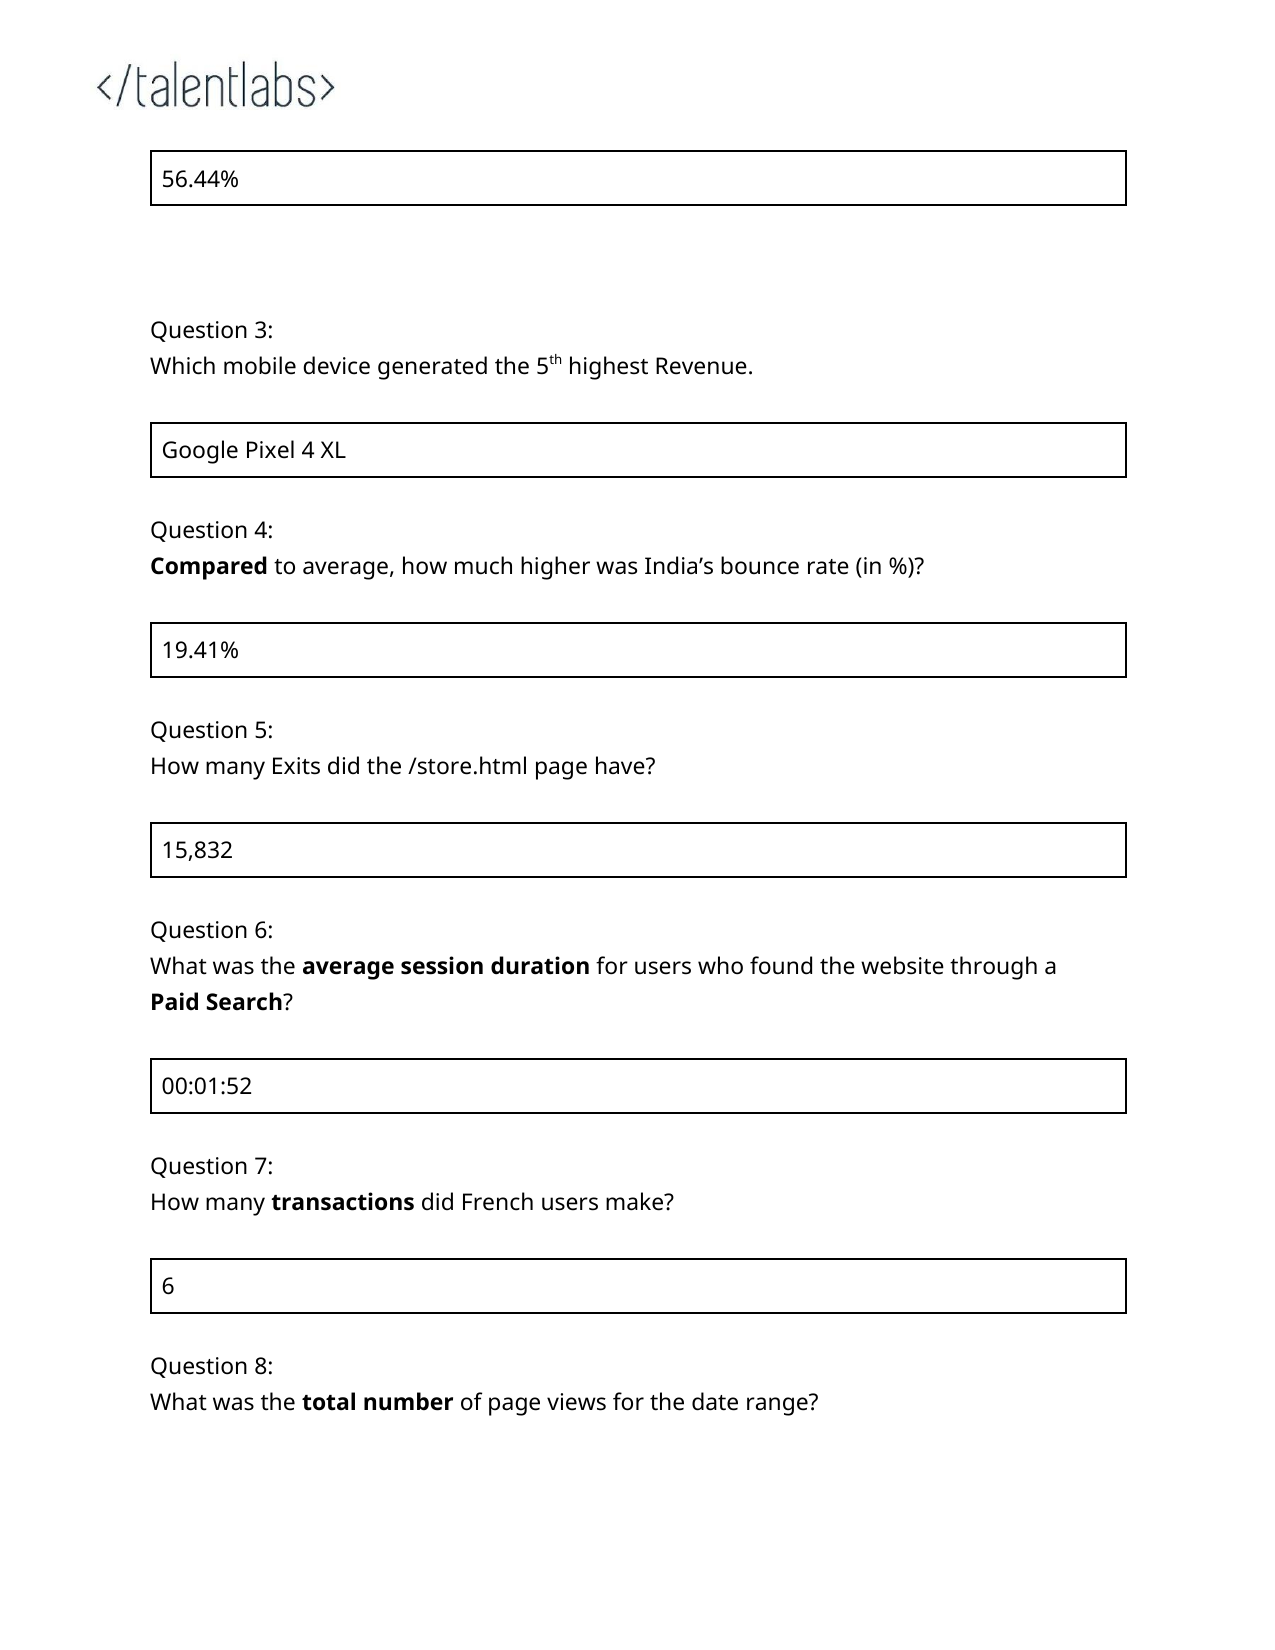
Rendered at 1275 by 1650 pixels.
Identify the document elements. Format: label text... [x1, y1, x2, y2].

table_header 00:01:52 [152, 1060, 1125, 1112]
table_header 19.41% [152, 624, 1125, 676]
text Question 5: [150, 714, 1125, 745]
text Question 4: [150, 514, 1125, 545]
text Which mobile device generated the 5th highest Revenue. [150, 350, 1125, 381]
text How many transactions did French users make? [150, 1186, 1125, 1217]
text Paid Search? [150, 986, 1125, 1017]
table_header 6 [152, 1260, 1125, 1312]
text How many Exits did the /store.html page have? [150, 750, 1125, 781]
text Question 6: [150, 914, 1125, 945]
text What was the total number of page views for the date range? [150, 1386, 1125, 1417]
text What was the average session duration for users who found the website through a [150, 950, 1125, 981]
text Question 8: [150, 1350, 1125, 1381]
picture [79, 43, 358, 116]
text Question 3: [150, 314, 1125, 345]
text Compared to average, how much higher was India’s bounce rate (in %)? [150, 550, 1125, 581]
table_header 56.44% [152, 152, 1125, 204]
text Question 7: [150, 1150, 1125, 1181]
table_header Google Pixel 4 XL [152, 424, 1125, 476]
table_header 15,832 [152, 824, 1125, 876]
